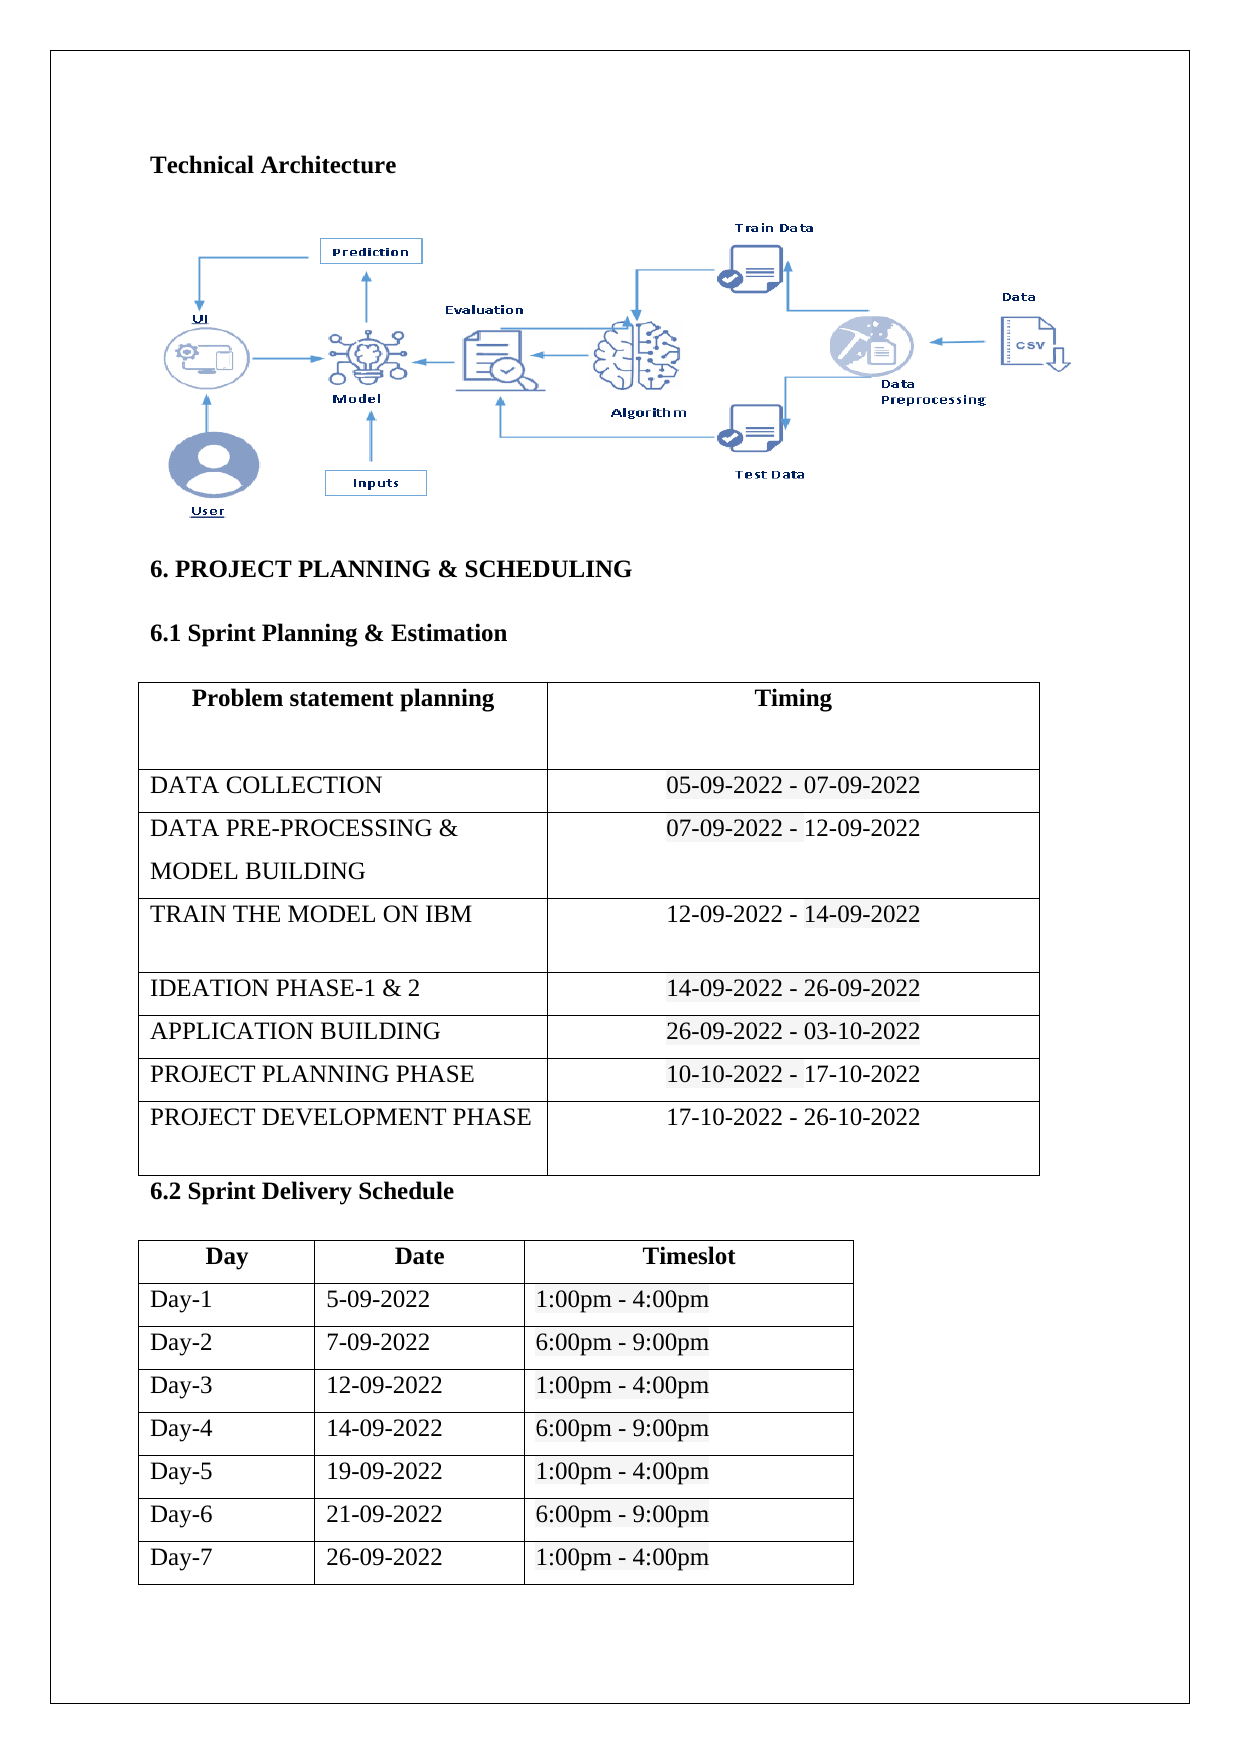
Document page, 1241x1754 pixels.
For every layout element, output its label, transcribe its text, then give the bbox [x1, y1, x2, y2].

table_cell 5-09-2022 [315, 1284, 524, 1326]
table_cell 12-09-2022 [315, 1370, 524, 1412]
table_cell 07-09-2022 - 12-09-2022 [548, 813, 1039, 898]
table_cell 6:00pm - 9:00pm [525, 1327, 853, 1369]
table_cell 05-09-2022 - 07-09-2022 [548, 770, 1039, 812]
text 6.1 Sprint Planning & Estimation [150, 618, 1090, 647]
table_cell 1:00pm - 4:00pm [525, 1456, 853, 1498]
picture [150, 213, 1089, 520]
table_cell Day-5 [139, 1456, 314, 1498]
table_cell IDEATION PHASE-1 & 2 [139, 973, 547, 1015]
table_cell Day-6 [139, 1499, 314, 1541]
table_header Day [139, 1241, 314, 1283]
table_cell PROJECT PLANNING PHASE [139, 1059, 547, 1101]
table_cell 21-09-2022 [315, 1499, 524, 1541]
table_cell 26-09-2022 [315, 1542, 524, 1583]
table_cell 7-09-2022 [315, 1327, 524, 1369]
table_cell PROJECT DEVELOPMENT PHASE [139, 1102, 547, 1175]
table_header Date [315, 1241, 524, 1283]
table_cell DATA PRE-PROCESSING & MODEL BUILDING [139, 813, 547, 898]
table_cell 26-09-2022 - 03-10-2022 [548, 1016, 1039, 1058]
table_cell 12-09-2022 - 14-09-2022 [548, 899, 1039, 972]
table_cell Day-2 [139, 1327, 314, 1369]
table_cell Day-4 [139, 1413, 314, 1455]
table_cell 14-09-2022 - 26-09-2022 [548, 973, 1039, 1015]
table_cell Day-3 [139, 1370, 314, 1412]
table_cell 1:00pm - 4:00pm [525, 1370, 853, 1412]
table_cell 6:00pm - 9:00pm [525, 1413, 853, 1455]
text Technical Architecture [150, 150, 1090, 179]
table_cell 1:00pm - 4:00pm [525, 1542, 853, 1583]
table_cell Day-1 [139, 1284, 314, 1326]
text 6. PROJECT PLANNING & SCHEDULING [150, 554, 1090, 583]
table_cell 1:00pm - 4:00pm [525, 1284, 853, 1326]
table_cell 14-09-2022 [315, 1413, 524, 1455]
table_cell 19-09-2022 [315, 1456, 524, 1498]
table_cell APPLICATION BUILDING [139, 1016, 547, 1058]
table_cell Day-7 [139, 1542, 314, 1583]
table_cell 6:00pm - 9:00pm [525, 1499, 853, 1541]
table_header Timing [548, 683, 1039, 769]
table_cell TRAIN THE MODEL ON IBM [139, 899, 547, 972]
table_cell 10-10-2022 - 17-10-2022 [548, 1059, 1039, 1101]
table_header Timeslot [525, 1241, 853, 1283]
table_header Problem statement planning [139, 683, 547, 769]
table_cell DATA COLLECTION [139, 770, 547, 812]
text 6.2 Sprint Delivery Schedule [150, 1176, 1090, 1205]
table_cell 17-10-2022 - 26-10-2022 [548, 1102, 1039, 1175]
